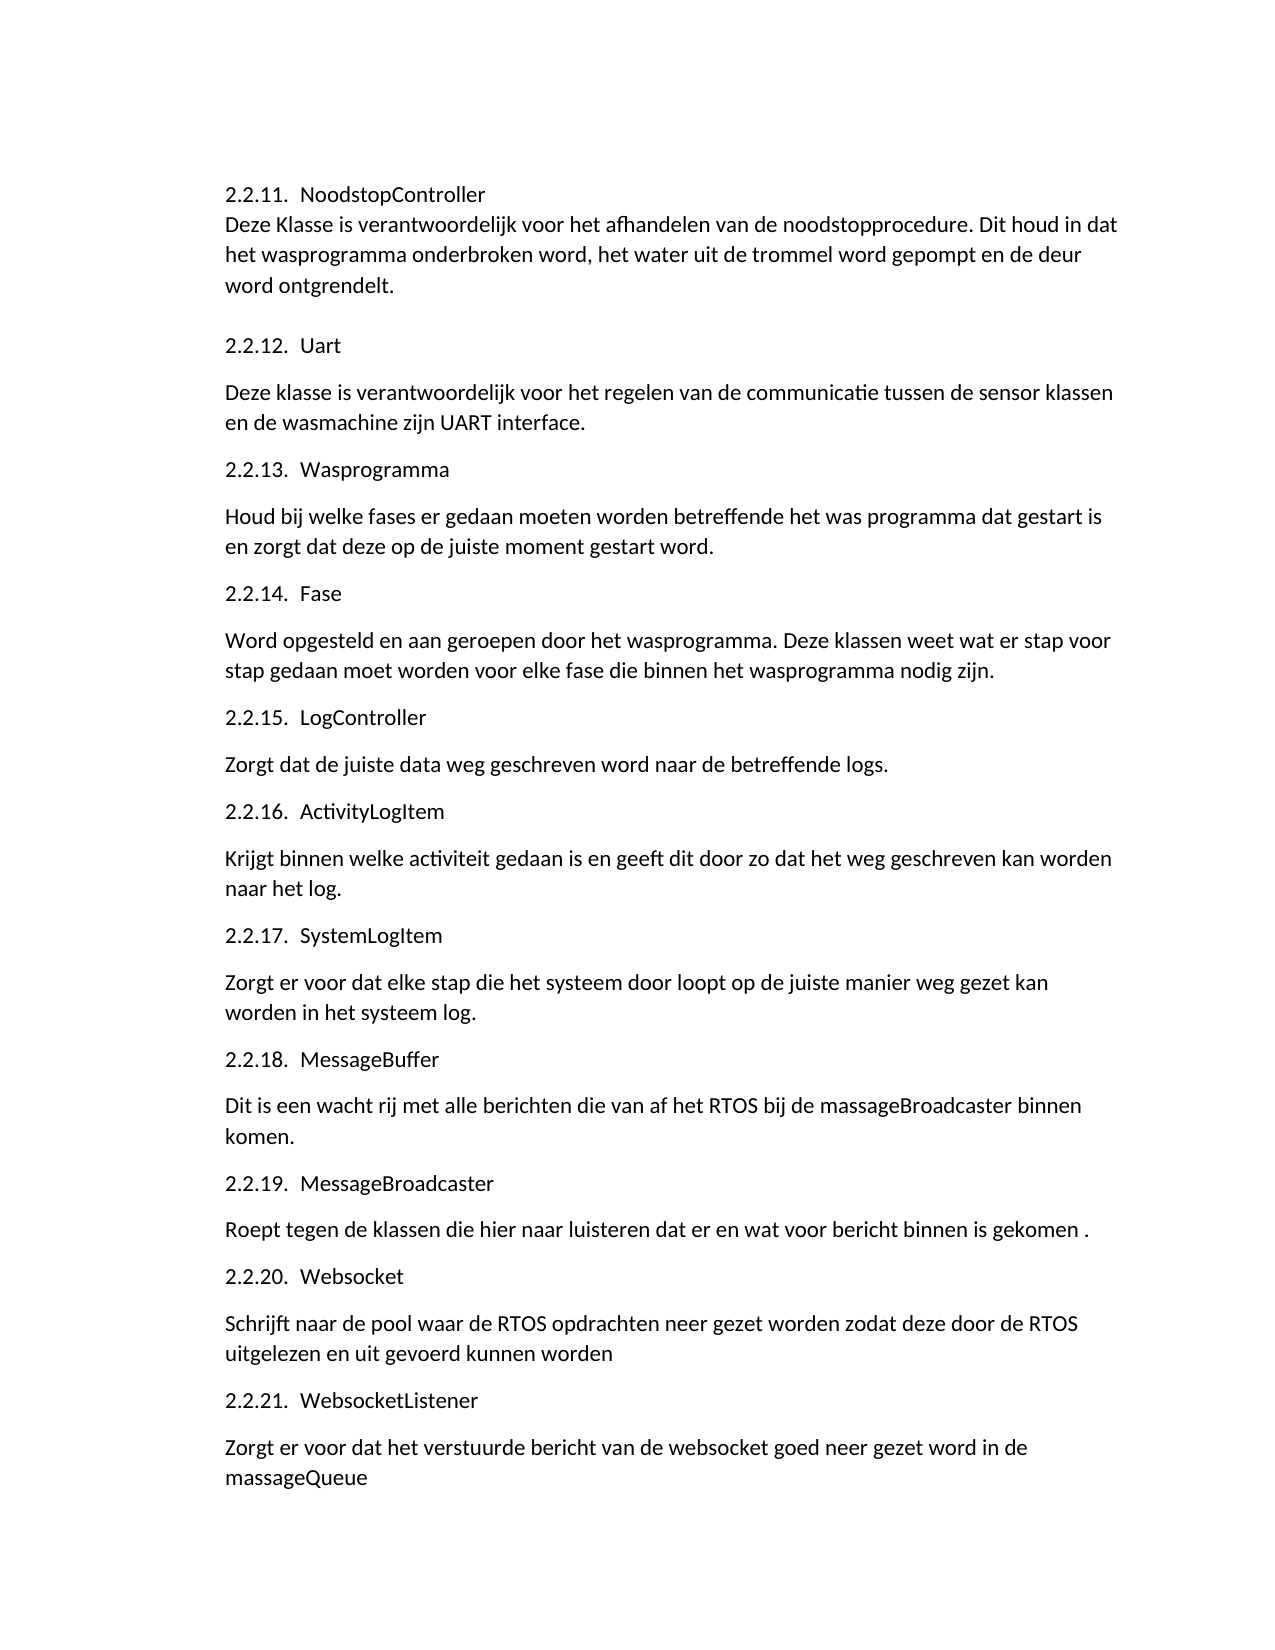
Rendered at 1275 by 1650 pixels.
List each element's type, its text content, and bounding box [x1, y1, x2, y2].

list ActivityLogItem [225, 797, 1125, 825]
list NoodstopController [225, 180, 1125, 208]
list WebsocketListener [225, 1386, 1125, 1414]
list Wasprogramma [225, 455, 1125, 483]
text Word opgesteld en aan geroepen door het wasprogramma. Deze klassen weet wat er stap voor stap gedaan moet worden voor elke fase die binnen het wasprogramma nodig zijn. [225, 626, 1125, 684]
list Fase [225, 579, 1125, 607]
text Roept tegen de klassen die hier naar luisteren dat er en wat voor bericht binnen is gekomen . [225, 1216, 1125, 1244]
text Schrijft naar de pool waar de RTOS opdrachten neer gezet worden zodat deze door de RTOS uitgelezen en uit gevoerd kunnen worden [225, 1309, 1125, 1368]
text Zorgt dat de juiste data weg geschreven word naar de betreffende logs. [225, 750, 1125, 778]
text Zorgt er voor dat elke stap die het systeem door loopt op de juiste manier weg gezet kan worden in het systeem log. [225, 968, 1125, 1026]
list MessageBuffer [225, 1045, 1125, 1073]
text Zorgt er voor dat het verstuurde bericht van de websocket goed neer gezet word in de massageQueue [225, 1433, 1125, 1492]
text Houd bij welke fases er gedaan moeten worden betreffende het was programma dat gestart is en zorgt dat deze op de juiste moment gestart word. [225, 502, 1125, 560]
text Krijgt binnen welke activiteit gedaan is en geeft dit door zo dat het weg geschreven kan worden naar het log. [225, 844, 1125, 902]
list Deze Klasse is verantwoordelijk voor het afhandelen van de noodstopprocedure. Dit houd in dat het wasprogramma onderbroken word, het water uit de trommel word gepompt en de deur word ontgrendelt. [225, 210, 1125, 299]
text Deze klasse is verantwoordelijk voor het regelen van de communicatie tussen de sensor klassen en de wasmachine zijn UART interface. [225, 378, 1125, 436]
list SystemLogItem [225, 921, 1125, 949]
list Uart [225, 331, 1125, 359]
text Dit is een wacht rij met alle berichten die van af het RTOS bij de massageBroadcaster binnen komen. [225, 1092, 1125, 1150]
list MessageBroadcaster [225, 1169, 1125, 1197]
list LogController [225, 703, 1125, 731]
list Websocket [225, 1262, 1125, 1291]
